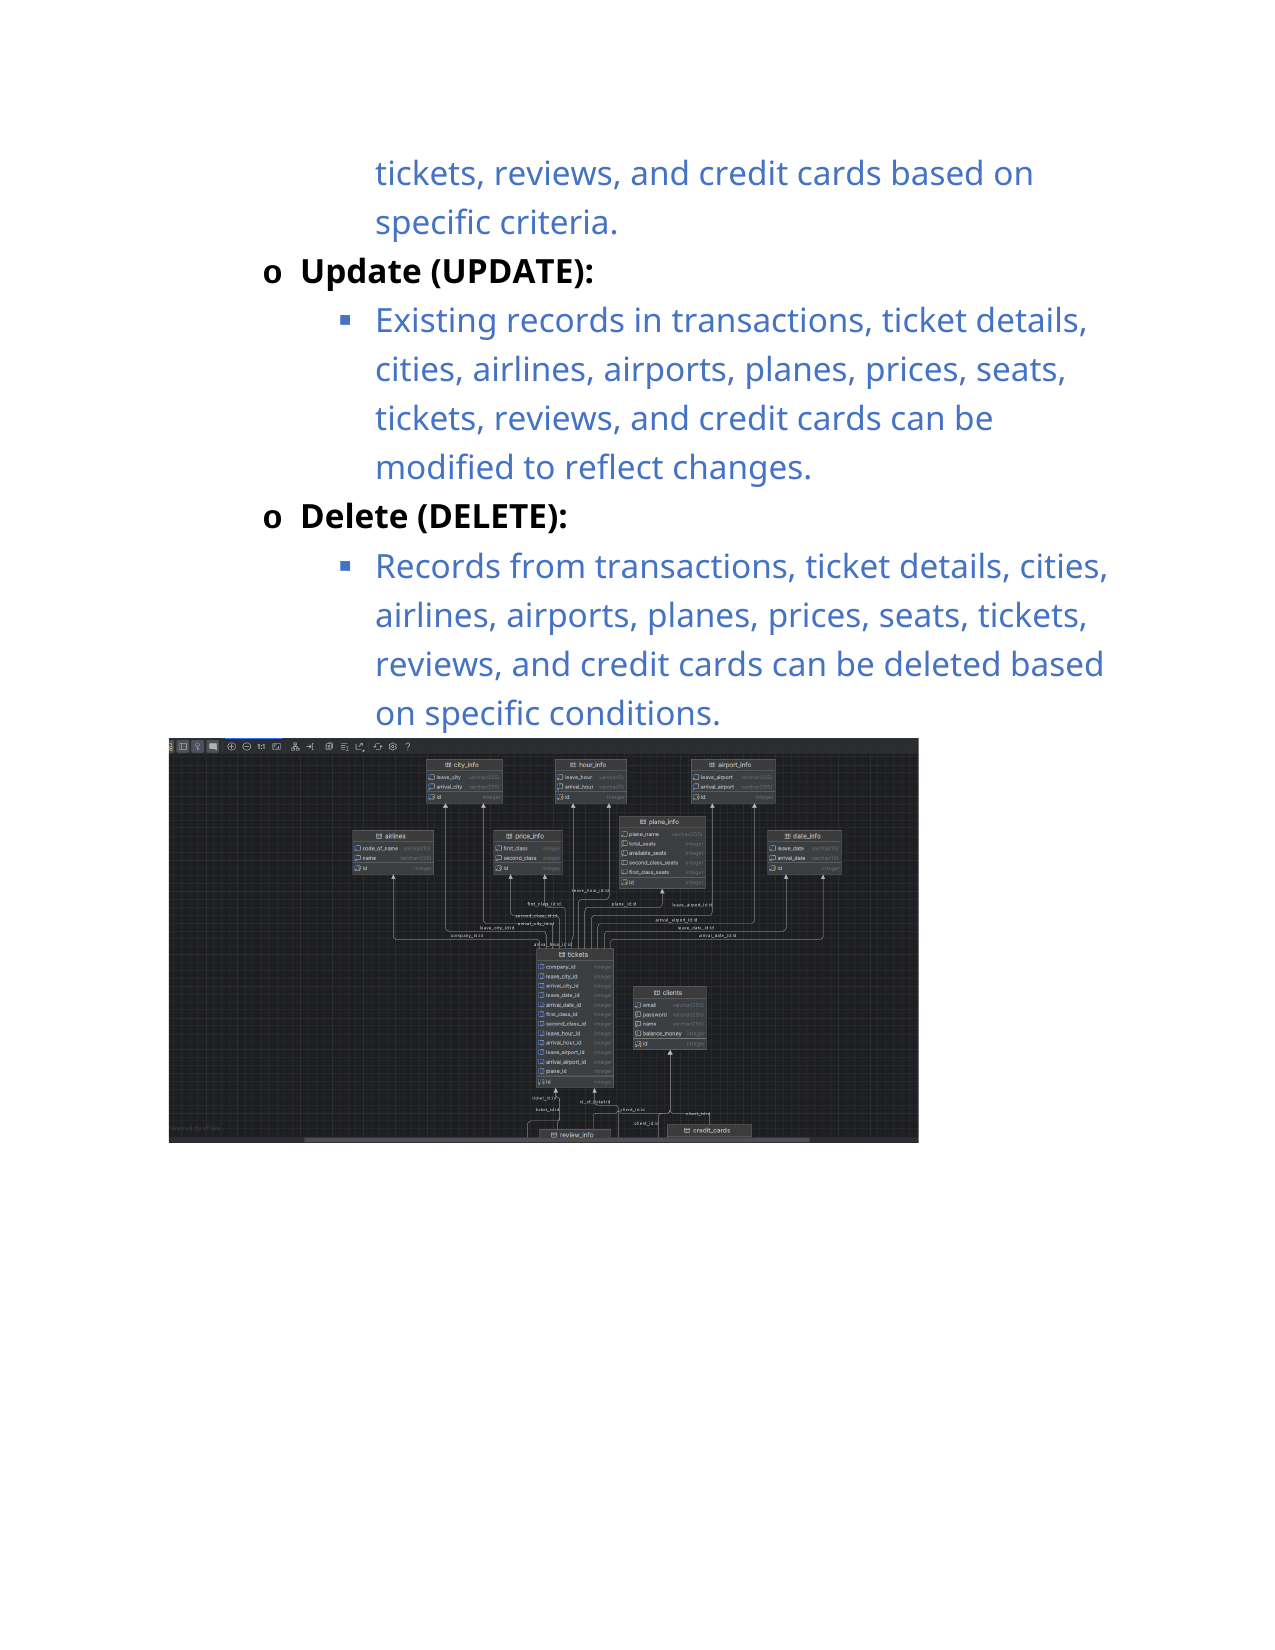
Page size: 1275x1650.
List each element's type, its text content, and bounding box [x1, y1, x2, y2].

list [337, 150, 1125, 244]
list Existing records in transactions, ticket details, cities, airlines, airports, planes, prices, seats, tickets, reviews, and credit cards can be modified to reflect changes. [337, 297, 1125, 489]
list Delete (DELETE): [262, 493, 1125, 539]
list Records from transactions, ticket details, cities, airlines, airports, planes, prices, seats, tickets, reviews, and credit cards can be deleted based on specific conditions. [337, 542, 1125, 735]
list Update (UPDATE): [262, 248, 1125, 294]
